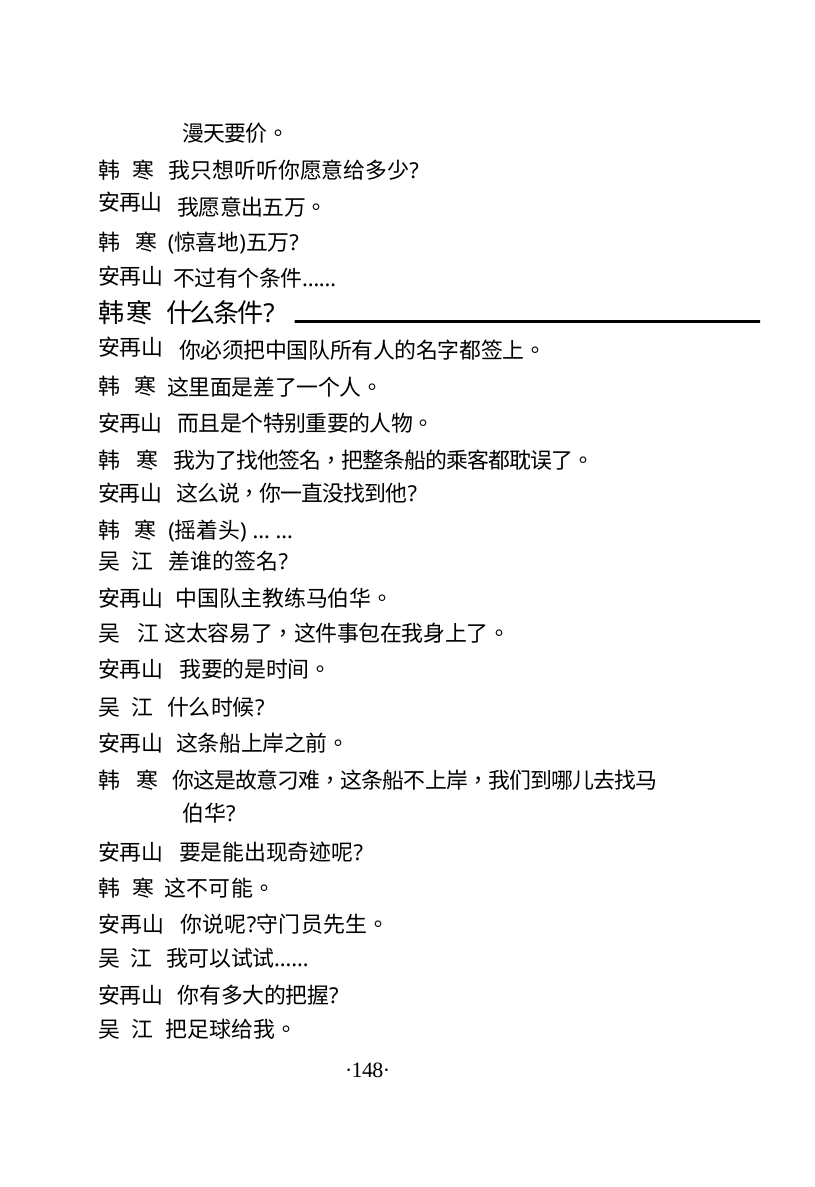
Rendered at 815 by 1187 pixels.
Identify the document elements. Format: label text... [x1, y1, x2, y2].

text 安再山 这条船上岸之前。 [98, 729, 780, 757]
text 韩 寒 我只想听听你愿意给多少? 安再山 我愿意出五万。 [98, 155, 431, 221]
text 韩 寒 什么条件? 安再山 你必须把中国队所有人的名字都签上。 [98, 295, 780, 365]
text 吴 江 什么时候? [98, 693, 780, 721]
text 安再山 中国队主教练马伯华。 [98, 584, 780, 612]
text 韩 寒 这里面是差了一个人。 [98, 372, 780, 402]
text 韩 寒 (惊喜地)五万? [98, 229, 780, 256]
text 韩 寒 我为了找他签名，把整条船的乘客都耽误了。 安再山 这么说，你一直没找到他? [98, 444, 603, 508]
text 安再山 你说呢?守门员先生。 吴 江 我可以试试…… [98, 909, 396, 973]
text 安再山 你有多大的把握? 吴 江 把足球给我。 [98, 980, 344, 1044]
text 韩 寒 你这是故意刁难，这条船不上岸，我们到哪儿去找马 伯华? [98, 765, 665, 828]
text 漫天要价。 [182, 119, 780, 147]
text 安再山 不过有个条件…… [98, 261, 780, 292]
text 韩 寒 (摇着头) … … 吴 江 差谁的签名? [98, 515, 316, 576]
text 安再山 而且是个特别重要的人物。 [98, 410, 780, 437]
text 吴 江 这太容易了，这件事包在我身上了。 安再山 我要的是时间。 [98, 618, 519, 684]
text 安再山 要是能出现奇迹呢? 韩 寒 这不可能。 [98, 837, 369, 903]
